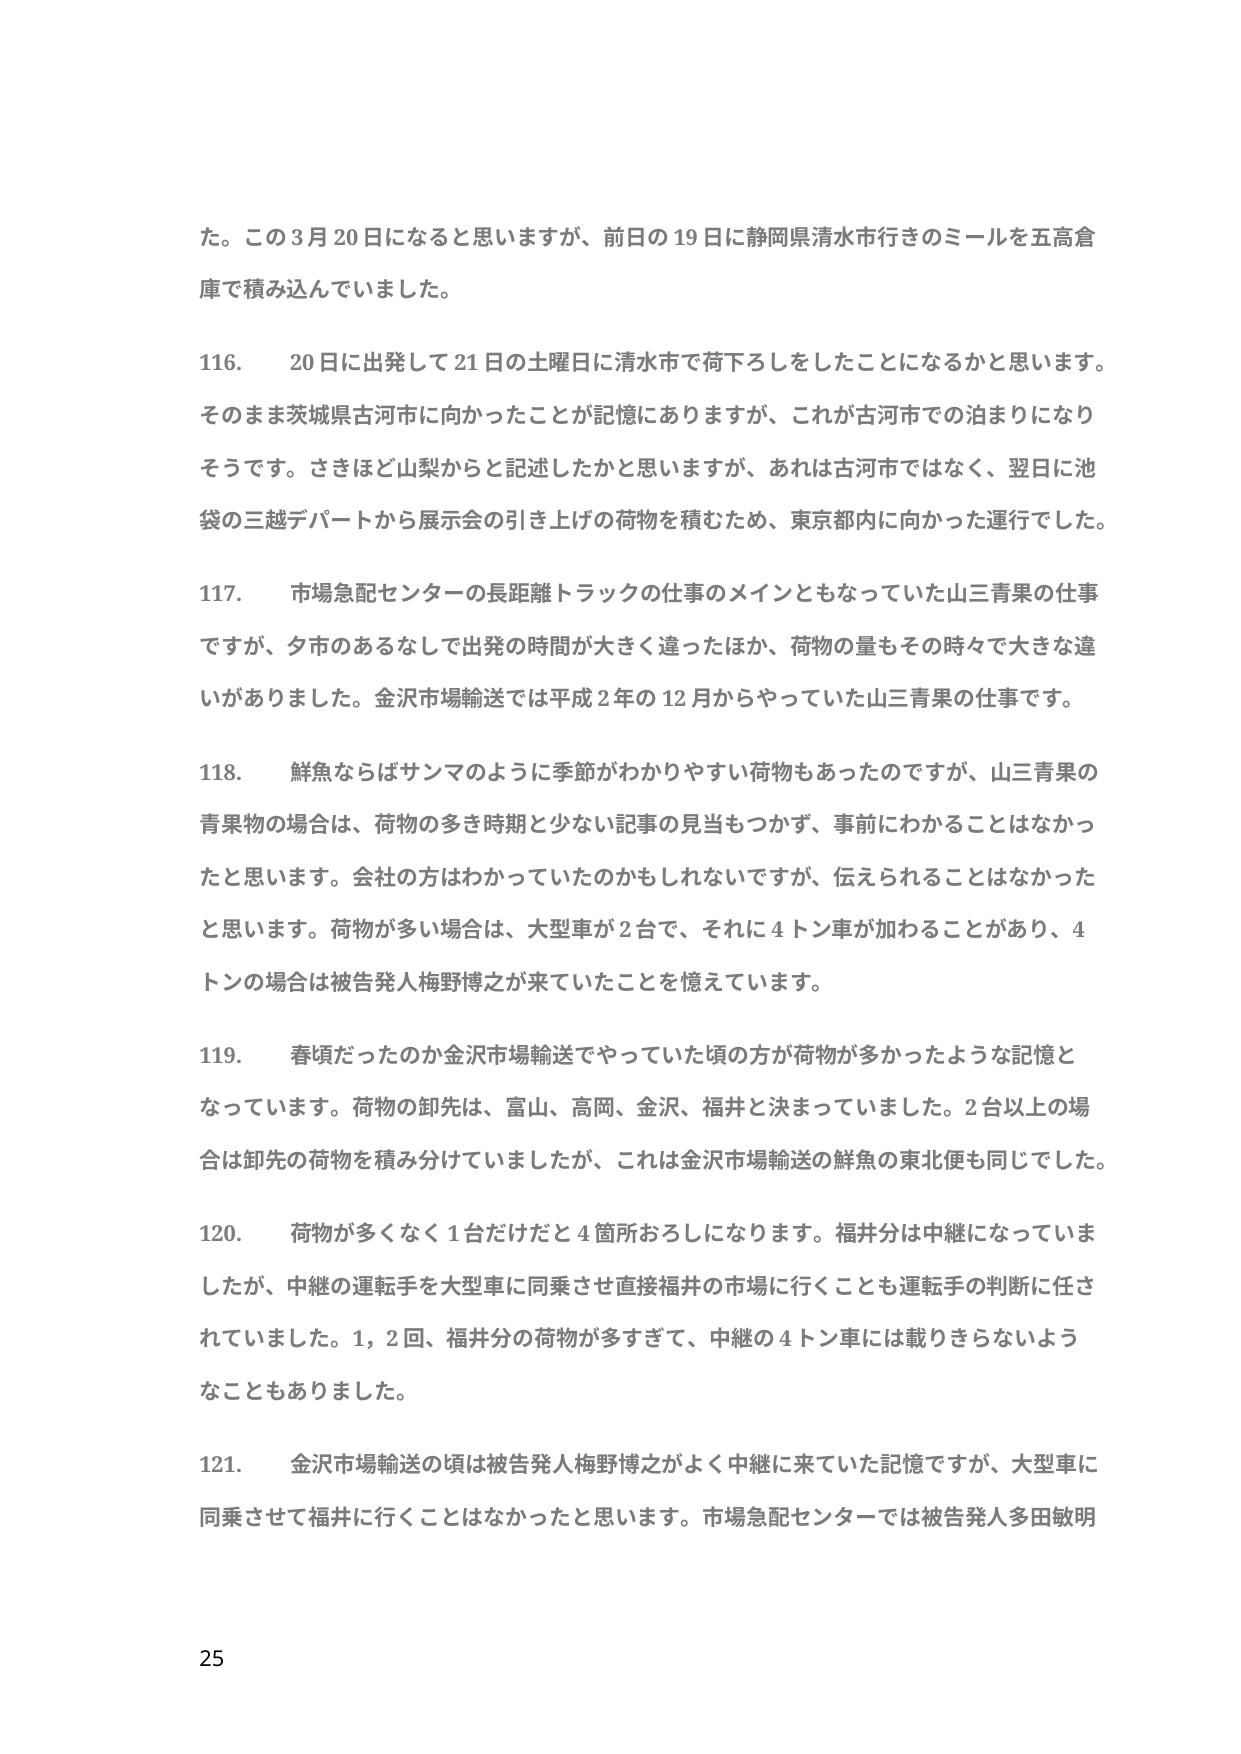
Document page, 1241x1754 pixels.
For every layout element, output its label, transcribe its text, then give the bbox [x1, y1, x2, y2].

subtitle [199, 1437, 1100, 1542]
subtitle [199, 209, 1100, 314]
subtitle 春頃だったのか金沢市場輸送でやっていた頃の方が荷物が多かったような記憶となっています。荷物の卸先は、富山、高岡、金沢、福井と決まっていました。2台以上の場合は卸先の荷物を積み分けていましたが、これは金沢市場輸送の鮮魚の東北便も同じでした。 [199, 1028, 1100, 1185]
subtitle 荷物が多くなく1台だけだと4箇所おろしになります。福井分は中継になっていましたが、中継の運転手を大型車に同乗させ直接福井の市場に行くことも運転手の判断に任されていました。1，2回、福井分の荷物が多すぎて、中継の4トン車には載りきらないようなこともありました。 [199, 1206, 1100, 1416]
subtitle 20日に出発して21日の土曜日に清水市で荷下ろしをしたことになるかと思います。そのまま茨城県古河市に向かったことが記憶にありますが、これが古河市での泊まりになりそうです。さきほど山梨からと記述したかと思いますが、あれは古河市ではなく、翌日に池袋の三越デパートから展示会の引き上げの荷物を積むため、東京都内に向かった運行でした。 [199, 335, 1100, 545]
subtitle 市場急配センターの長距離トラックの仕事のメインともなっていた山三青果の仕事ですが、夕市のあるなしで出発の時間が大きく違ったほか、荷物の量もその時々で大きな違いがありました。金沢市場輸送では平成2年の12月からやっていた山三青果の仕事です。 [199, 566, 1100, 723]
subtitle 鮮魚ならばサンマのように季節がわかりやすい荷物もあったのですが、山三青果の青果物の場合は、荷物の多き時期と少ない記事の見当もつかず、事前にわかることはなかったと思います。会社の方はわかっていたのかもしれないですが、伝えられることはなかったと思います。荷物が多い場合は、大型車が2台で、それに4トン車が加わることがあり、4トンの場合は被告発人梅野博之が来ていたことを憶えています。 [199, 744, 1100, 1007]
